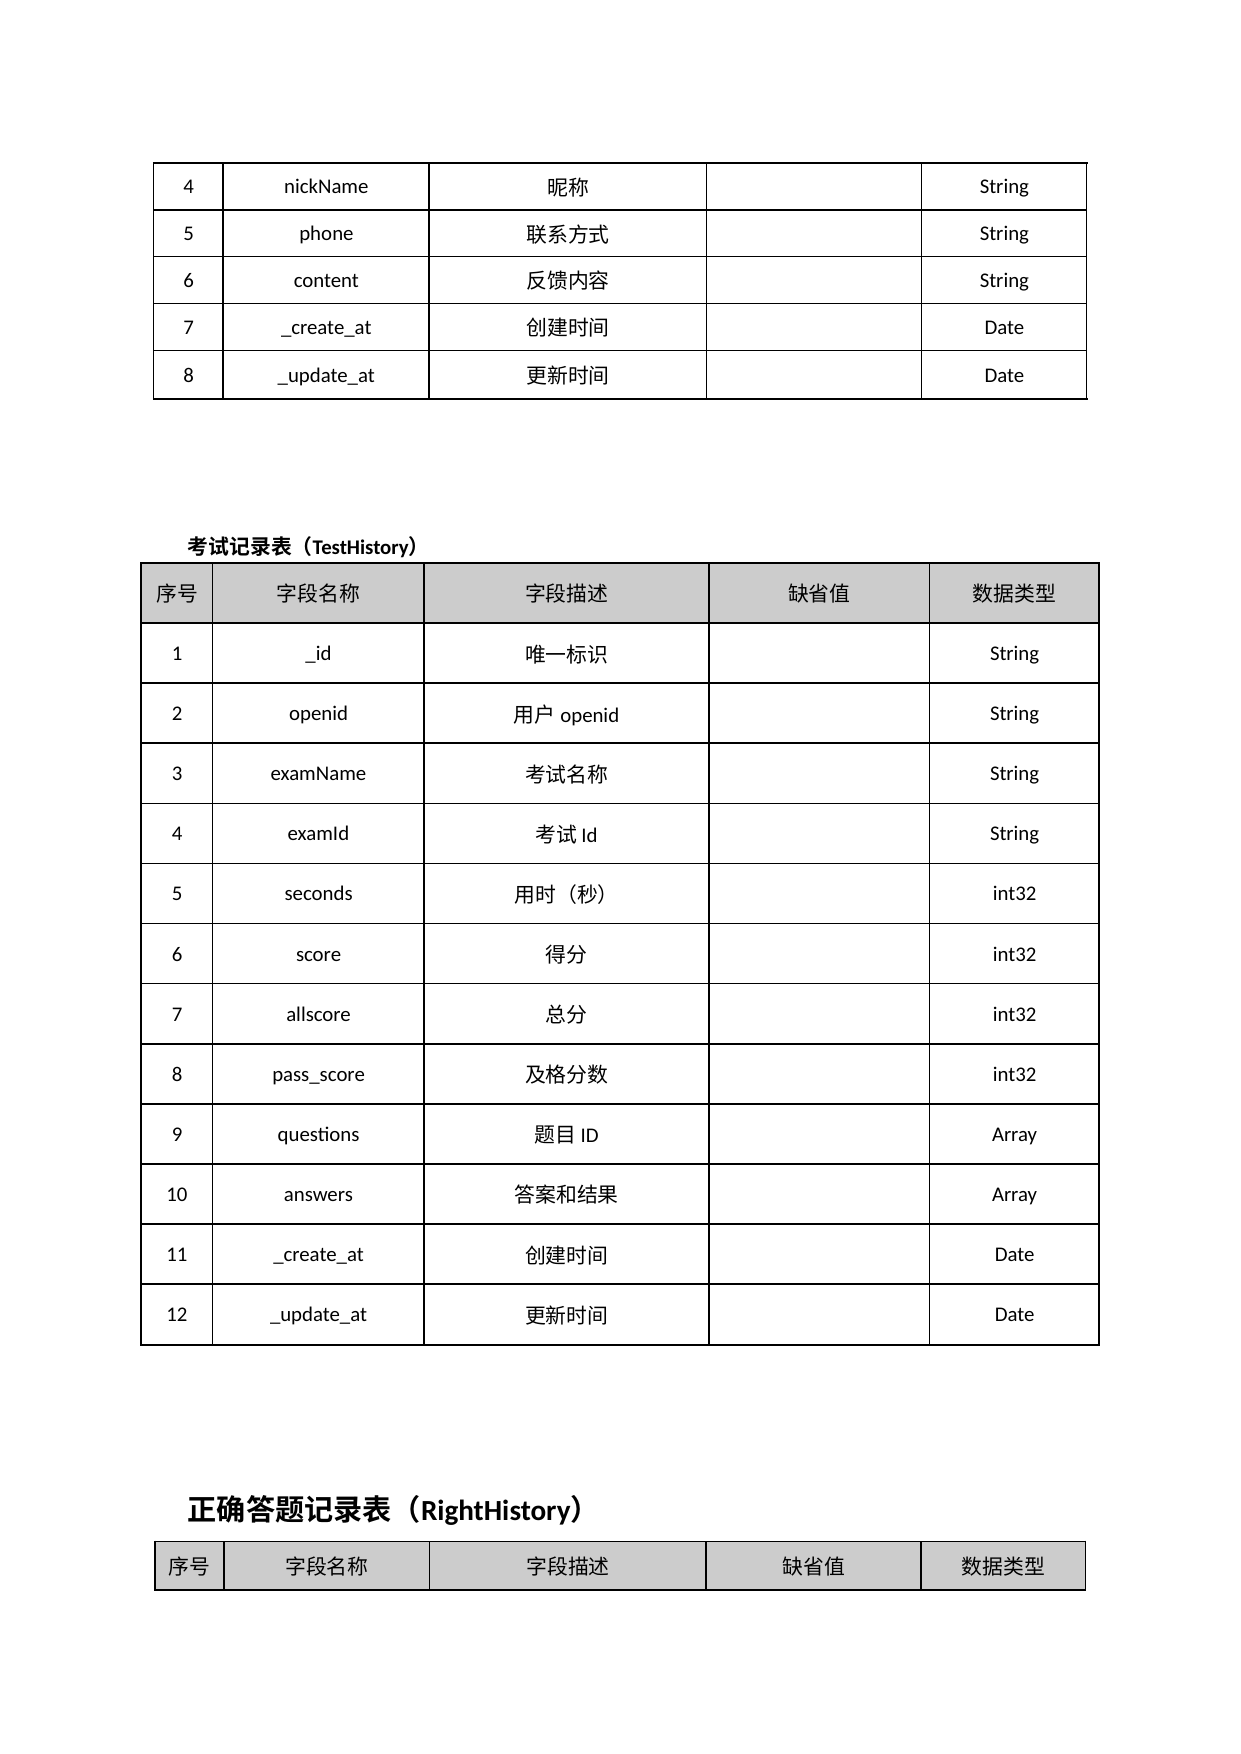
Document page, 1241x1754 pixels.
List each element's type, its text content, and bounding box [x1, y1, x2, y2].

table_cell 更新时间 [425, 1285, 708, 1344]
table_cell Array [930, 1105, 1098, 1163]
text 考试记录表（TestHistory） [187, 529, 1053, 562]
table_cell 创建时间 [425, 1225, 708, 1283]
table_cell String [930, 804, 1098, 862]
table_cell phone [224, 211, 428, 256]
table_cell String [922, 164, 1086, 209]
table_header 字段名称 [213, 564, 423, 622]
table_cell [707, 211, 921, 256]
table_cell 6 [154, 257, 222, 303]
table_cell 6 [142, 924, 212, 983]
table_cell String [930, 624, 1098, 682]
table_cell [710, 804, 929, 862]
table_cell 反馈内容 [430, 257, 706, 303]
table_cell int32 [930, 864, 1098, 923]
table_cell [710, 1165, 929, 1223]
table_cell pass_score [213, 1045, 423, 1103]
table_cell 2 [142, 684, 212, 742]
table_cell 得分 [425, 924, 708, 983]
table_cell 1 [142, 624, 212, 682]
table_header 缺省值 [707, 1542, 920, 1589]
table_cell [710, 1225, 929, 1283]
table_cell [710, 1285, 929, 1344]
table_header 字段描述 [430, 1542, 705, 1589]
table_cell allscore [213, 984, 423, 1043]
table_cell [707, 164, 921, 209]
table_cell 唯一标识 [425, 624, 708, 682]
table_cell 11 [142, 1225, 212, 1283]
table_cell 联系方式 [430, 211, 706, 256]
table_header 数据类型 [930, 564, 1098, 622]
table_cell int32 [930, 1045, 1098, 1103]
table_cell 昵称 [430, 164, 706, 209]
table_cell Date [922, 304, 1086, 349]
table_cell _update_at [213, 1285, 423, 1344]
table_cell int32 [930, 984, 1098, 1043]
table_cell 3 [142, 744, 212, 802]
table_cell Array [930, 1165, 1098, 1223]
table_cell [710, 744, 929, 802]
table_cell 5 [142, 864, 212, 923]
table_cell answers [213, 1165, 423, 1223]
table_cell Date [930, 1225, 1098, 1283]
table_cell [707, 257, 921, 303]
table_cell _create_at [224, 304, 428, 349]
table_cell 创建时间 [430, 304, 706, 349]
table_header 序号 [156, 1542, 223, 1589]
table_cell [710, 684, 929, 742]
table_cell 8 [154, 351, 222, 398]
table_cell score [213, 924, 423, 983]
table_cell [710, 1105, 929, 1163]
table_cell Date [922, 351, 1086, 398]
text 正确答题记录表（RightHistory） [187, 1476, 1053, 1541]
table_header 数据类型 [922, 1542, 1085, 1589]
table_cell String [930, 744, 1098, 802]
table_header 字段描述 [425, 564, 708, 622]
table_cell 5 [154, 211, 222, 256]
table_cell questions [213, 1105, 423, 1163]
table_cell [710, 864, 929, 923]
table_cell _create_at [213, 1225, 423, 1283]
table_cell 12 [142, 1285, 212, 1344]
table_cell 8 [142, 1045, 212, 1103]
table_cell examId [213, 804, 423, 862]
table_cell _id [213, 624, 423, 682]
table_cell [710, 984, 929, 1043]
table_cell seconds [213, 864, 423, 923]
table_header 序号 [142, 564, 212, 622]
table_cell 考试名称 [425, 744, 708, 802]
table_cell [710, 924, 929, 983]
table_cell 总分 [425, 984, 708, 1043]
table_header 字段名称 [225, 1542, 429, 1589]
table_cell nickName [224, 164, 428, 209]
table_cell 9 [142, 1105, 212, 1163]
table_cell String [922, 211, 1086, 256]
table_cell int32 [930, 924, 1098, 983]
table_cell 10 [142, 1165, 212, 1223]
table_cell 用时（秒） [425, 864, 708, 923]
table_cell openid [213, 684, 423, 742]
table_cell String [930, 684, 1098, 742]
table_cell [707, 351, 921, 398]
table_cell 7 [142, 984, 212, 1043]
table_cell [710, 1045, 929, 1103]
table_cell [710, 624, 929, 682]
table_cell examName [213, 744, 423, 802]
table_cell String [922, 257, 1086, 303]
table_cell 用户 openid [425, 684, 708, 742]
table_cell content [224, 257, 428, 303]
table_cell Date [930, 1285, 1098, 1344]
table_cell 答案和结果 [425, 1165, 708, 1223]
table_cell 及格分数 [425, 1045, 708, 1103]
table_cell 4 [154, 164, 222, 209]
table_cell 考试Id [425, 804, 708, 862]
table_cell 7 [154, 304, 222, 349]
table_header 缺省值 [710, 564, 929, 622]
table_cell 更新时间 [430, 351, 706, 398]
table_cell [707, 304, 921, 349]
table_cell 题目ID [425, 1105, 708, 1163]
table_cell 4 [142, 804, 212, 862]
table_cell _update_at [224, 351, 428, 398]
